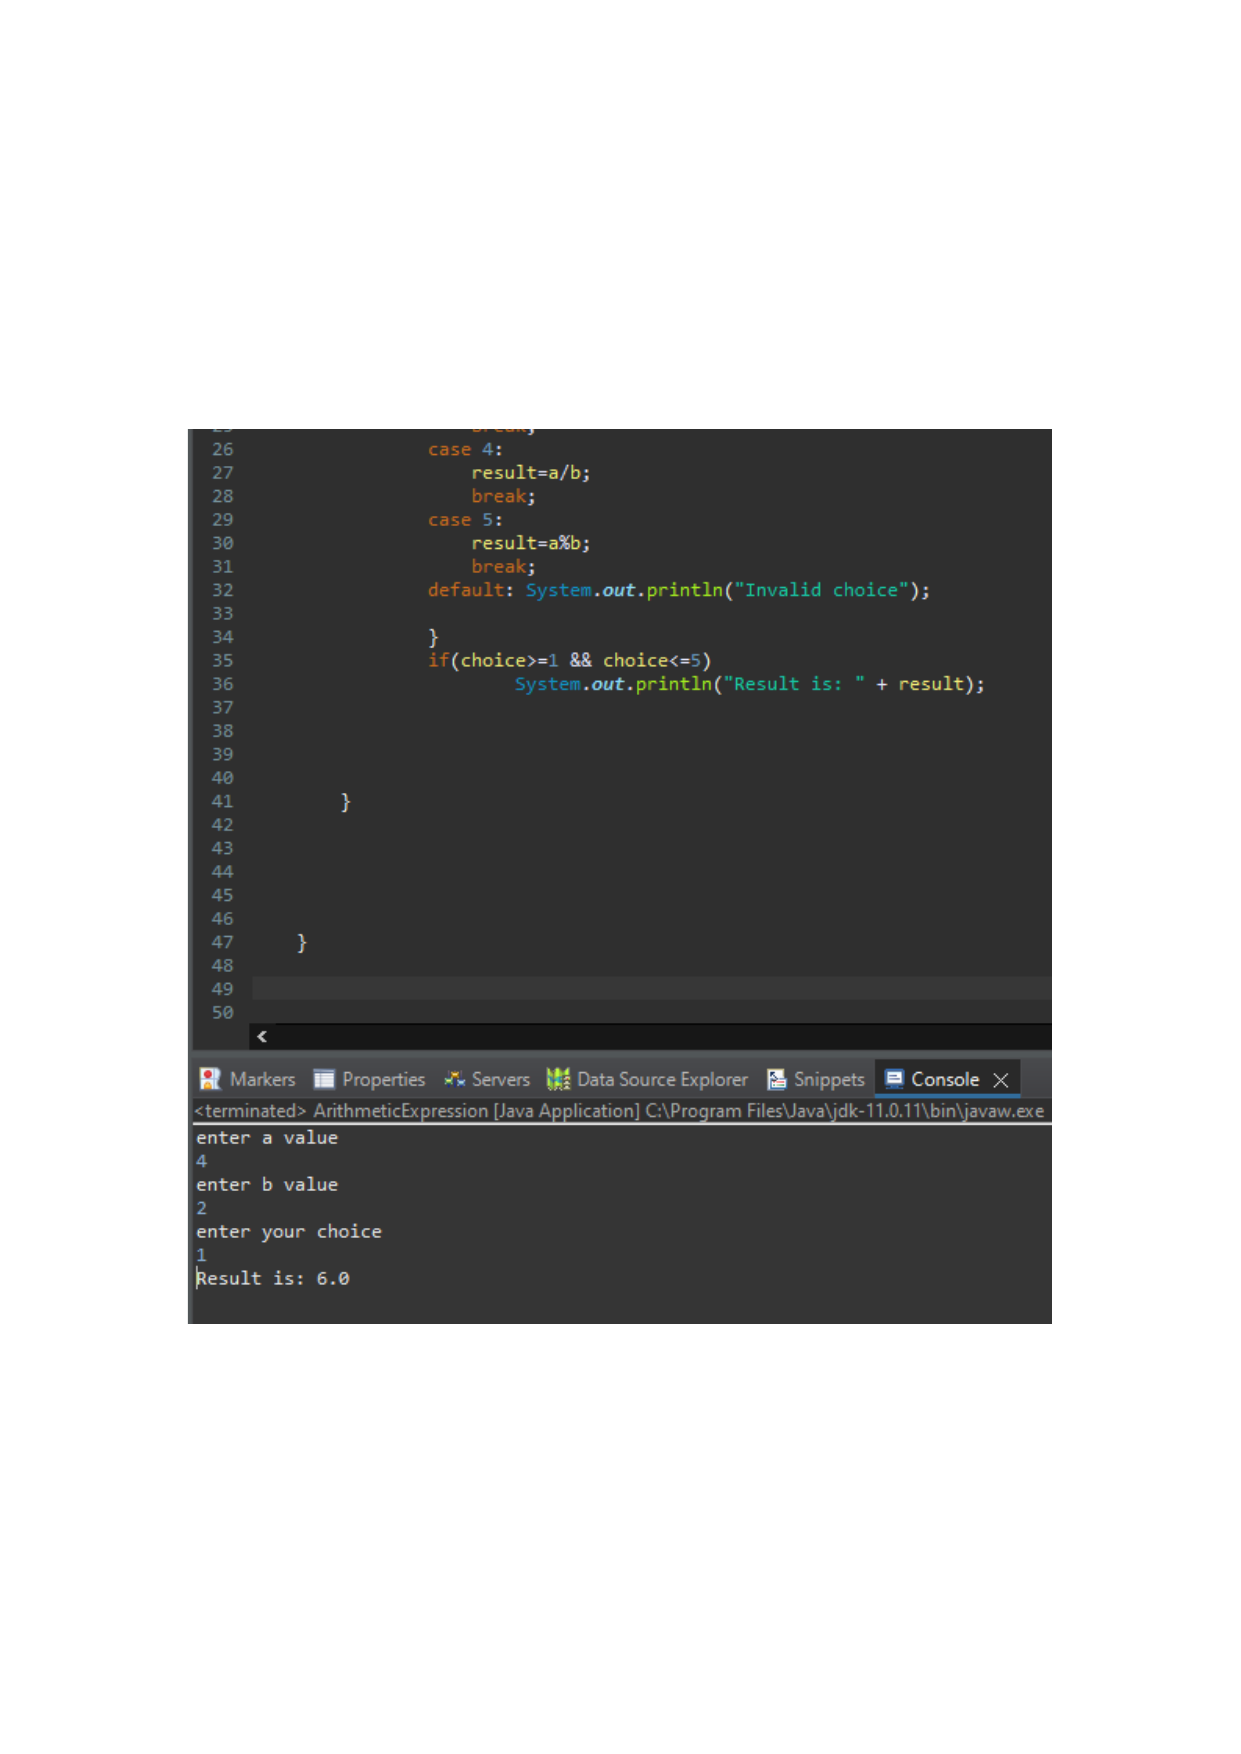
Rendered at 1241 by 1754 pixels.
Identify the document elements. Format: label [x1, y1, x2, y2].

picture [187, 429, 1052, 1324]
